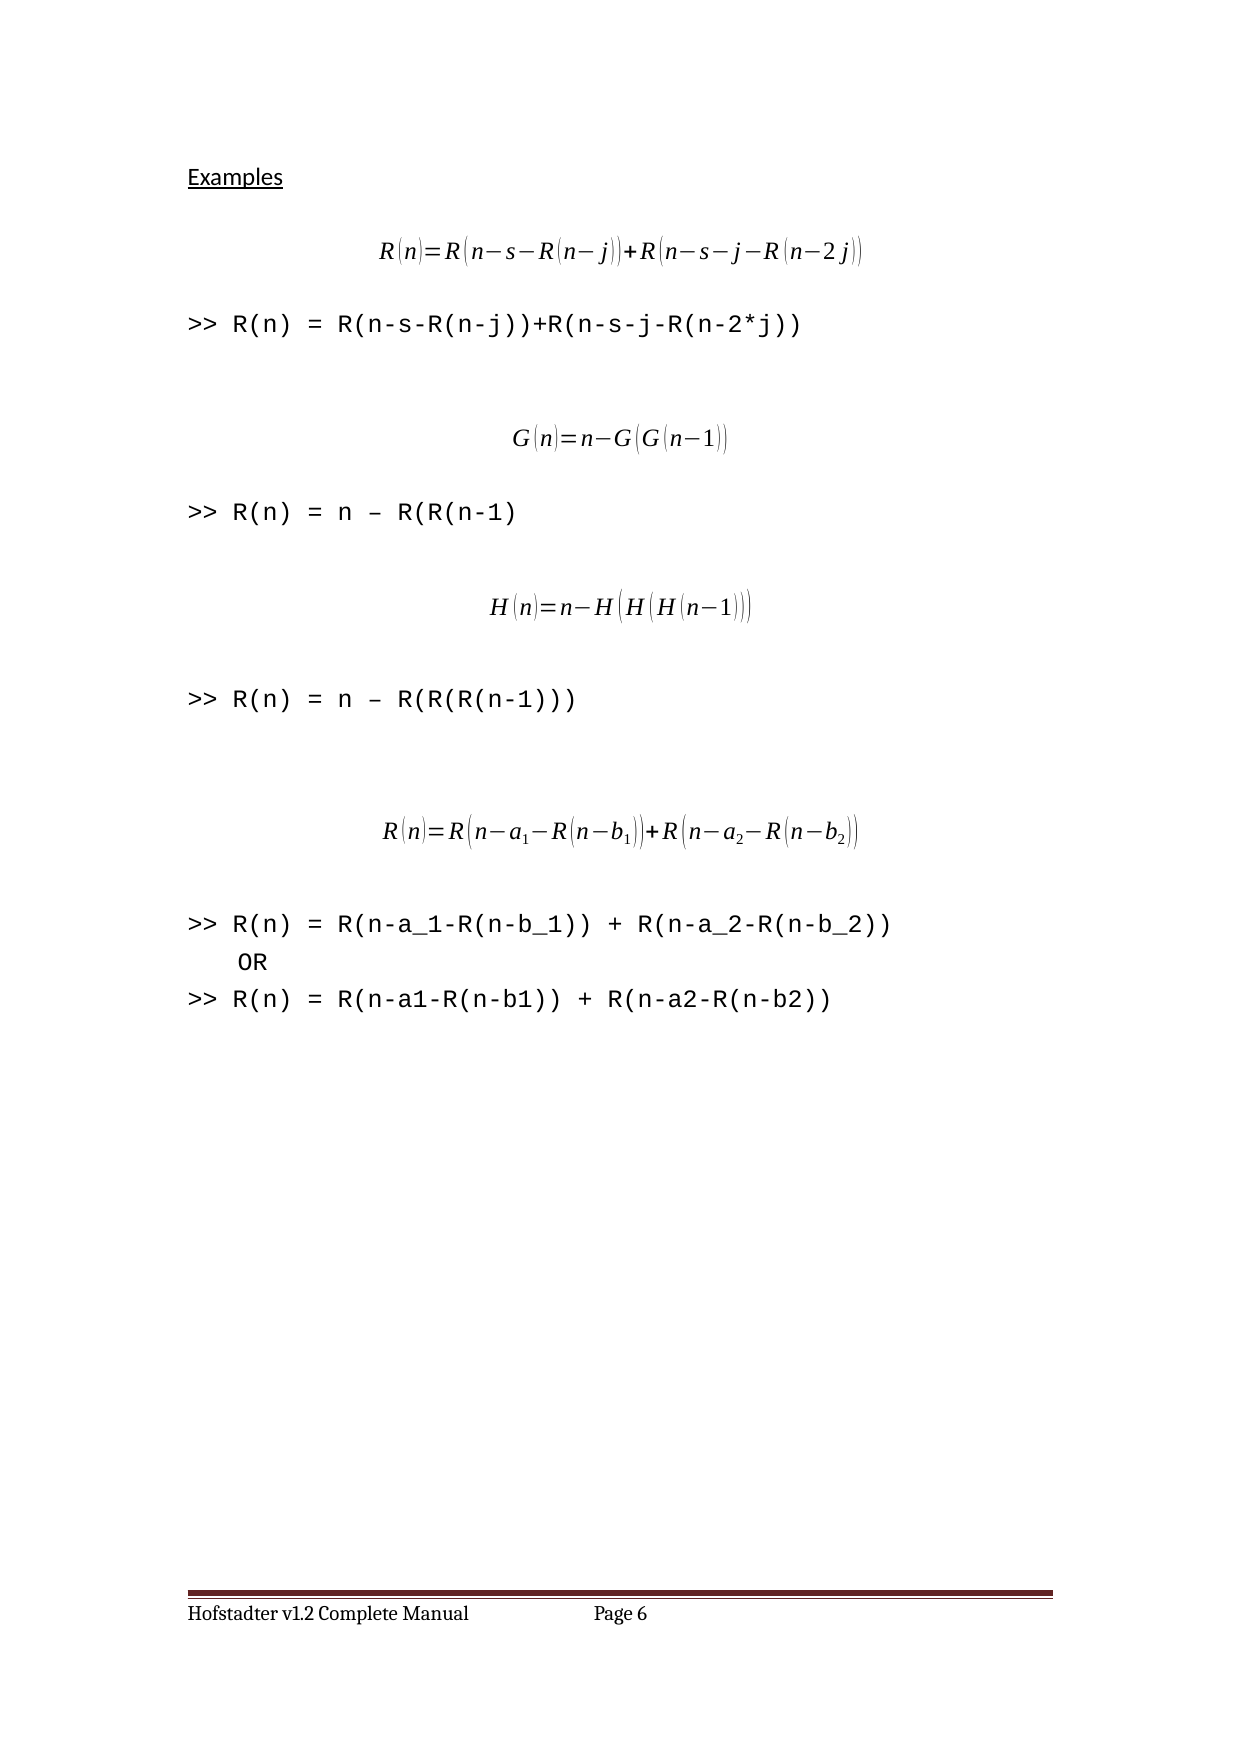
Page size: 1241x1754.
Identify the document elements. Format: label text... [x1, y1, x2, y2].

text >> R(n) = n – R(R(n-1) [187, 495, 1053, 532]
text Examples [187, 157, 1053, 195]
text OR [187, 945, 1053, 982]
text >> R(n) = R(n-a_1-R(n-b_1)) + R(n-a_2-R(n-b_2)) [187, 907, 1053, 945]
text >> R(n) = R(n-s-R(n-j))+R(n-s-j-R(n-2*j)) [187, 307, 1053, 345]
text >> R(n) = n – R(R(R(n-1))) [187, 682, 1053, 720]
text >> R(n) = R(n-a1-R(n-b1)) + R(n-a2-R(n-b2)) [187, 982, 1053, 1020]
